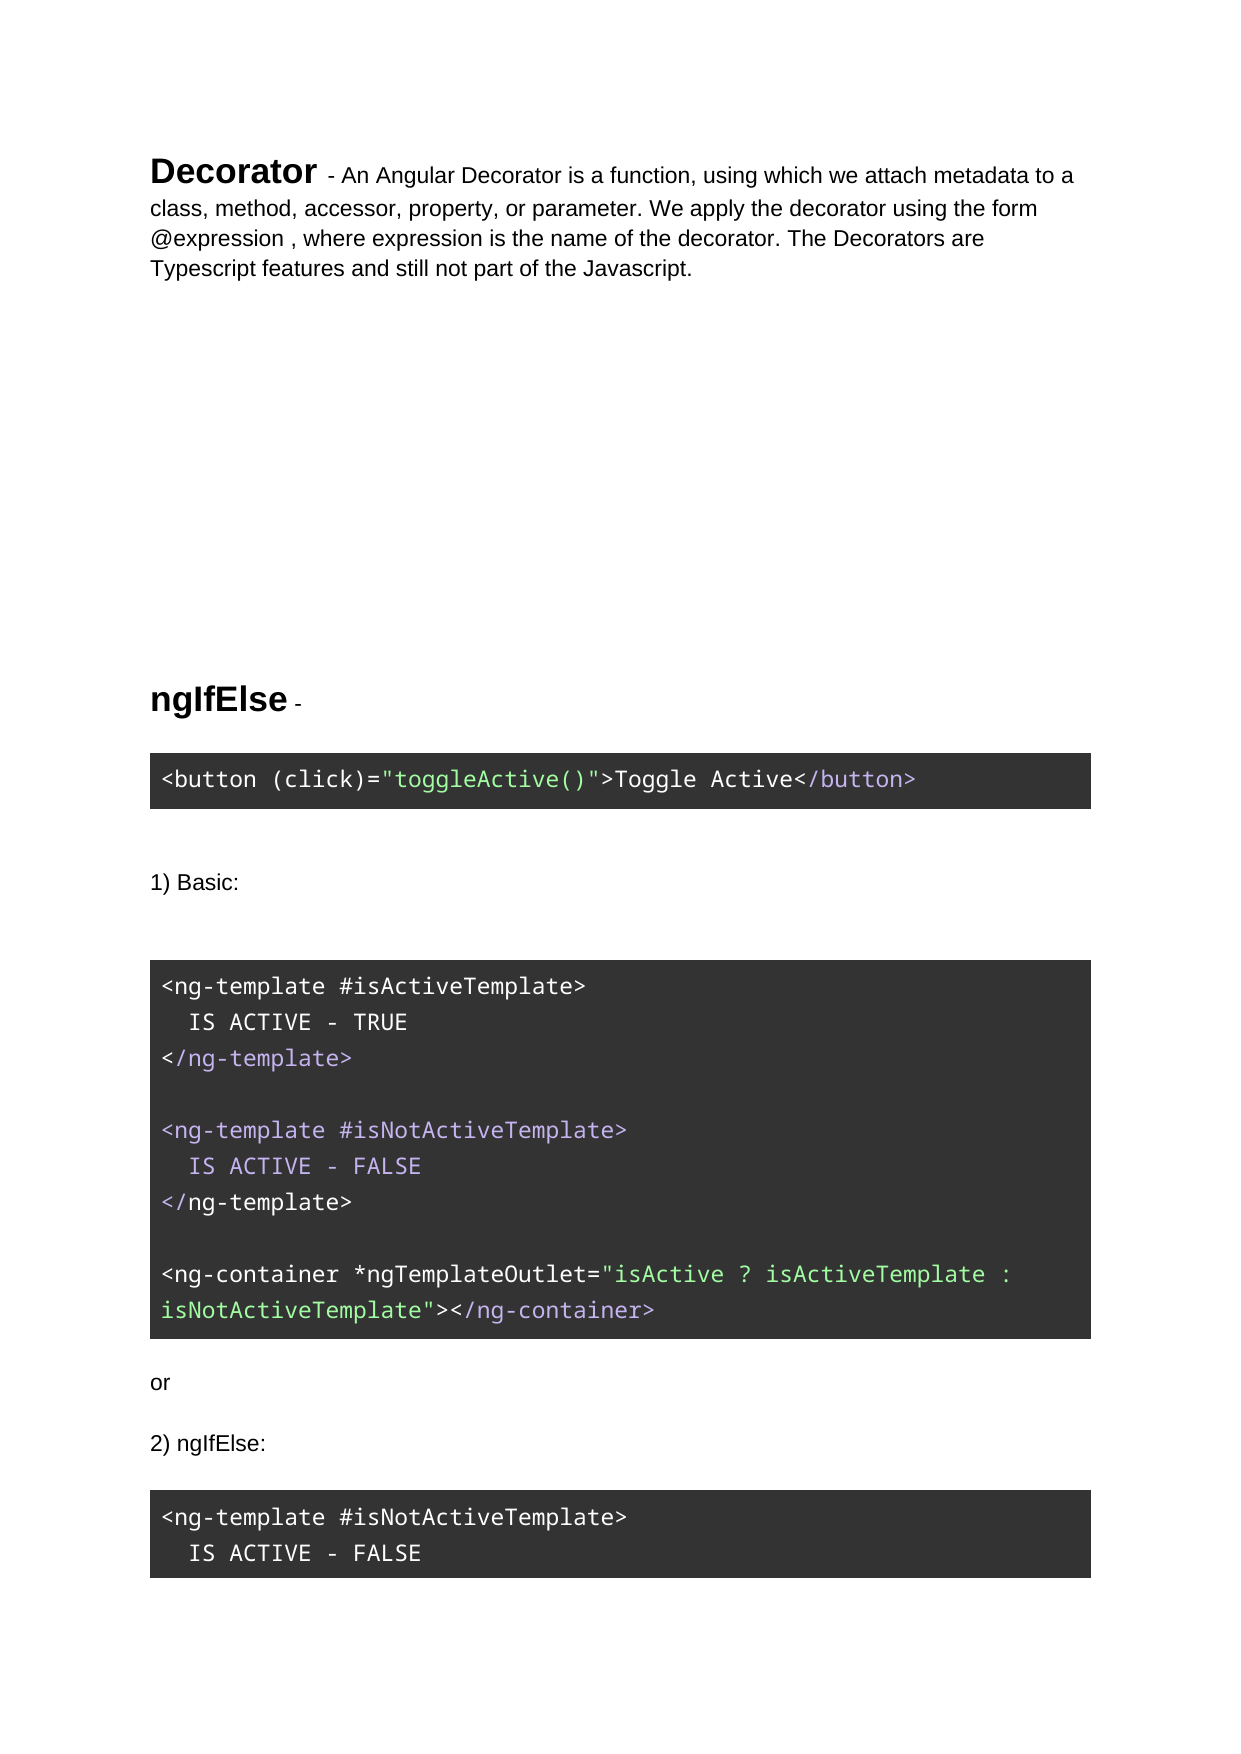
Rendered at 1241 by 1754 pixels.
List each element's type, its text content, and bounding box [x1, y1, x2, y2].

table_header <ng-template #isActiveTemplate> IS ACTIVE - TRUE </ng-template> <ng-template #isNotActiveTemplate> IS ACTIVE - FALSE </ng-template> <ng-container *ngTemplateOutlet="isActive ? isActiveTemplate : isNotActiveTemplate"></ng-container> [150, 960, 1091, 1339]
text or [150, 1369, 1090, 1396]
table_header <button (click)="toggleActive()">Toggle Active</button> [150, 753, 1091, 809]
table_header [150, 1490, 1091, 1578]
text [150, 150, 1090, 281]
text ngIfElse - [150, 678, 1090, 749]
text 2) ngIfElse: [150, 1430, 1090, 1456]
text 1) Basic: [150, 809, 1090, 895]
